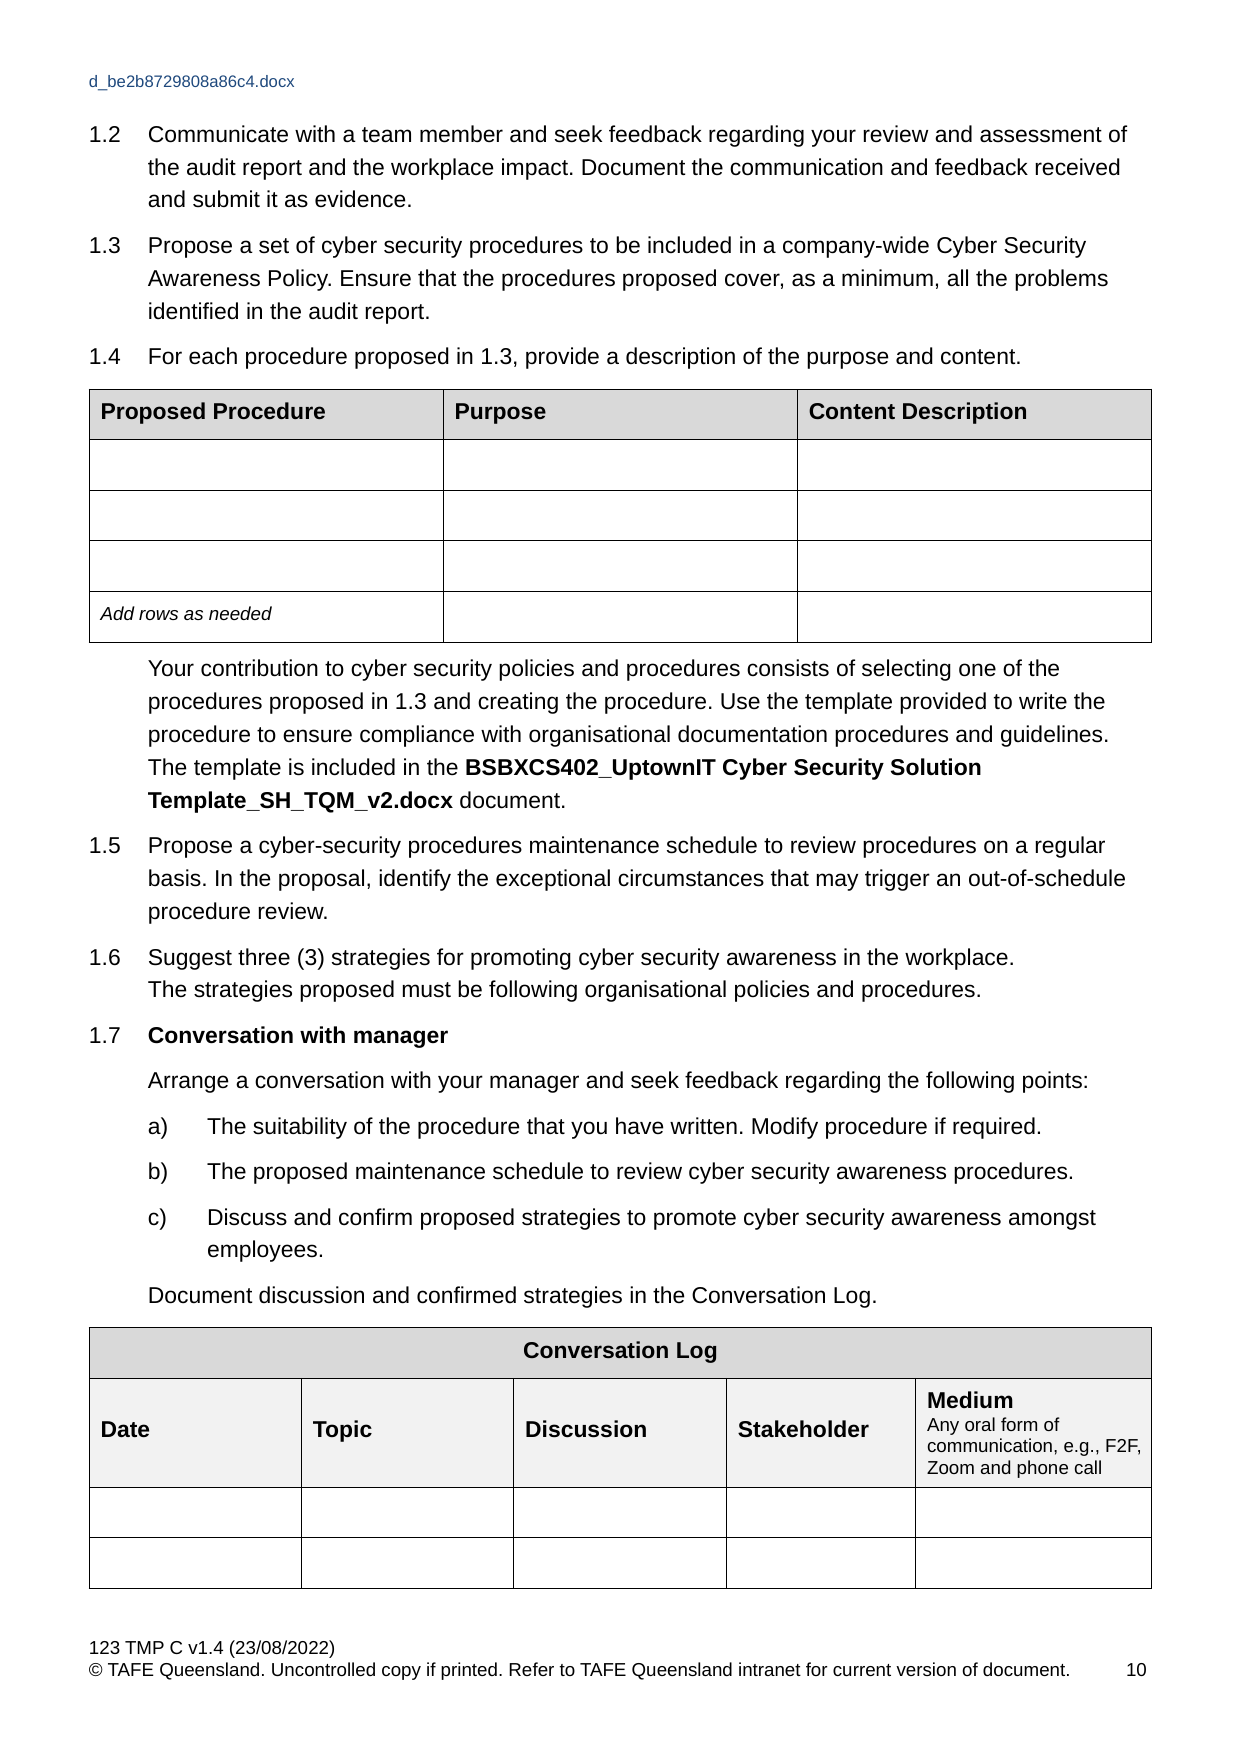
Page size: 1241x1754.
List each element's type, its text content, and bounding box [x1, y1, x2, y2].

text Your contribution to cyber security policies and procedures consists of selecting one of the procedures proposed in 1.3 and creating the procedure. Use the template provided to write the procedure to ensure compliance with organisational documentation procedures and guidelines. The template is included in the BSBXCS402_UptownIT Cyber Security Solution Template_SH_TQM_v2.docx document. [148, 655, 1152, 813]
table_header Conversation Log [90, 1328, 1151, 1378]
text b) The proposed maintenance schedule to review cyber security awareness procedures. [148, 1158, 1152, 1184]
table_cell Date [90, 1379, 301, 1487]
table_cell [90, 541, 443, 591]
table_cell [90, 491, 443, 540]
table_cell [302, 1488, 513, 1537]
table_cell [514, 1488, 726, 1537]
table_cell Add rows as needed [90, 592, 443, 642]
table_cell [727, 1538, 915, 1588]
table_cell [514, 1538, 726, 1588]
table_header Content Description [798, 390, 1151, 439]
table_cell [444, 541, 797, 591]
text Conversation with manager [89, 1022, 1152, 1048]
table_cell Topic [302, 1379, 513, 1487]
table_cell [444, 491, 797, 540]
text Suggest three (3) strategies for promoting cyber security awareness in the workplace. The strategies proposed must be following organisational policies and procedures. [89, 943, 1152, 1003]
table_cell [798, 541, 1151, 591]
table_cell Stakeholder [727, 1379, 915, 1487]
table_header Proposed Procedure [90, 390, 443, 439]
table_cell Medium Any oral form of communication, e.g., F2F, Zoom and phone call [916, 1379, 1151, 1487]
text c) Discuss and confirm proposed strategies to promote cyber security awareness amongst employees. [148, 1203, 1152, 1263]
table_cell [302, 1538, 513, 1588]
table_cell Discussion [514, 1379, 726, 1487]
table_cell [90, 1488, 301, 1537]
text Arrange a conversation with your manager and seek feedback regarding the following points: [148, 1067, 1152, 1094]
text For each procedure proposed in 1.3, provide a description of the purpose and content. [89, 343, 1152, 369]
text Propose a cyber-security procedures maintenance schedule to review procedures on a regular basis. In the proposal, identify the exceptional circumstances that may trigger an out-of-schedule procedure review. [89, 832, 1152, 924]
table_cell [727, 1488, 915, 1537]
table_cell [798, 491, 1151, 540]
table_cell [916, 1488, 1151, 1537]
table_header Purpose [444, 390, 797, 439]
table_cell [798, 592, 1151, 642]
table_cell [90, 1538, 301, 1588]
table_cell [798, 440, 1151, 490]
table_cell [444, 592, 797, 642]
table_cell [444, 440, 797, 490]
table_cell [90, 440, 443, 490]
text Document discussion and confirmed strategies in the Conversation Log. [148, 1282, 1152, 1308]
text Communicate with a team member and seek feedback regarding your review and assessment of the audit report and the workplace impact. Document the communication and feedback received and submit it as evidence. [89, 121, 1152, 213]
text a) The suitability of the procedure that you have written. Modify procedure if required. [148, 1113, 1152, 1139]
text Propose a set of cyber security procedures to be included in a company-wide Cyber Security Awareness Policy. Ensure that the procedures proposed cover, as a minimum, all the problems identified in the audit report. [89, 232, 1152, 324]
table_cell [916, 1538, 1151, 1588]
